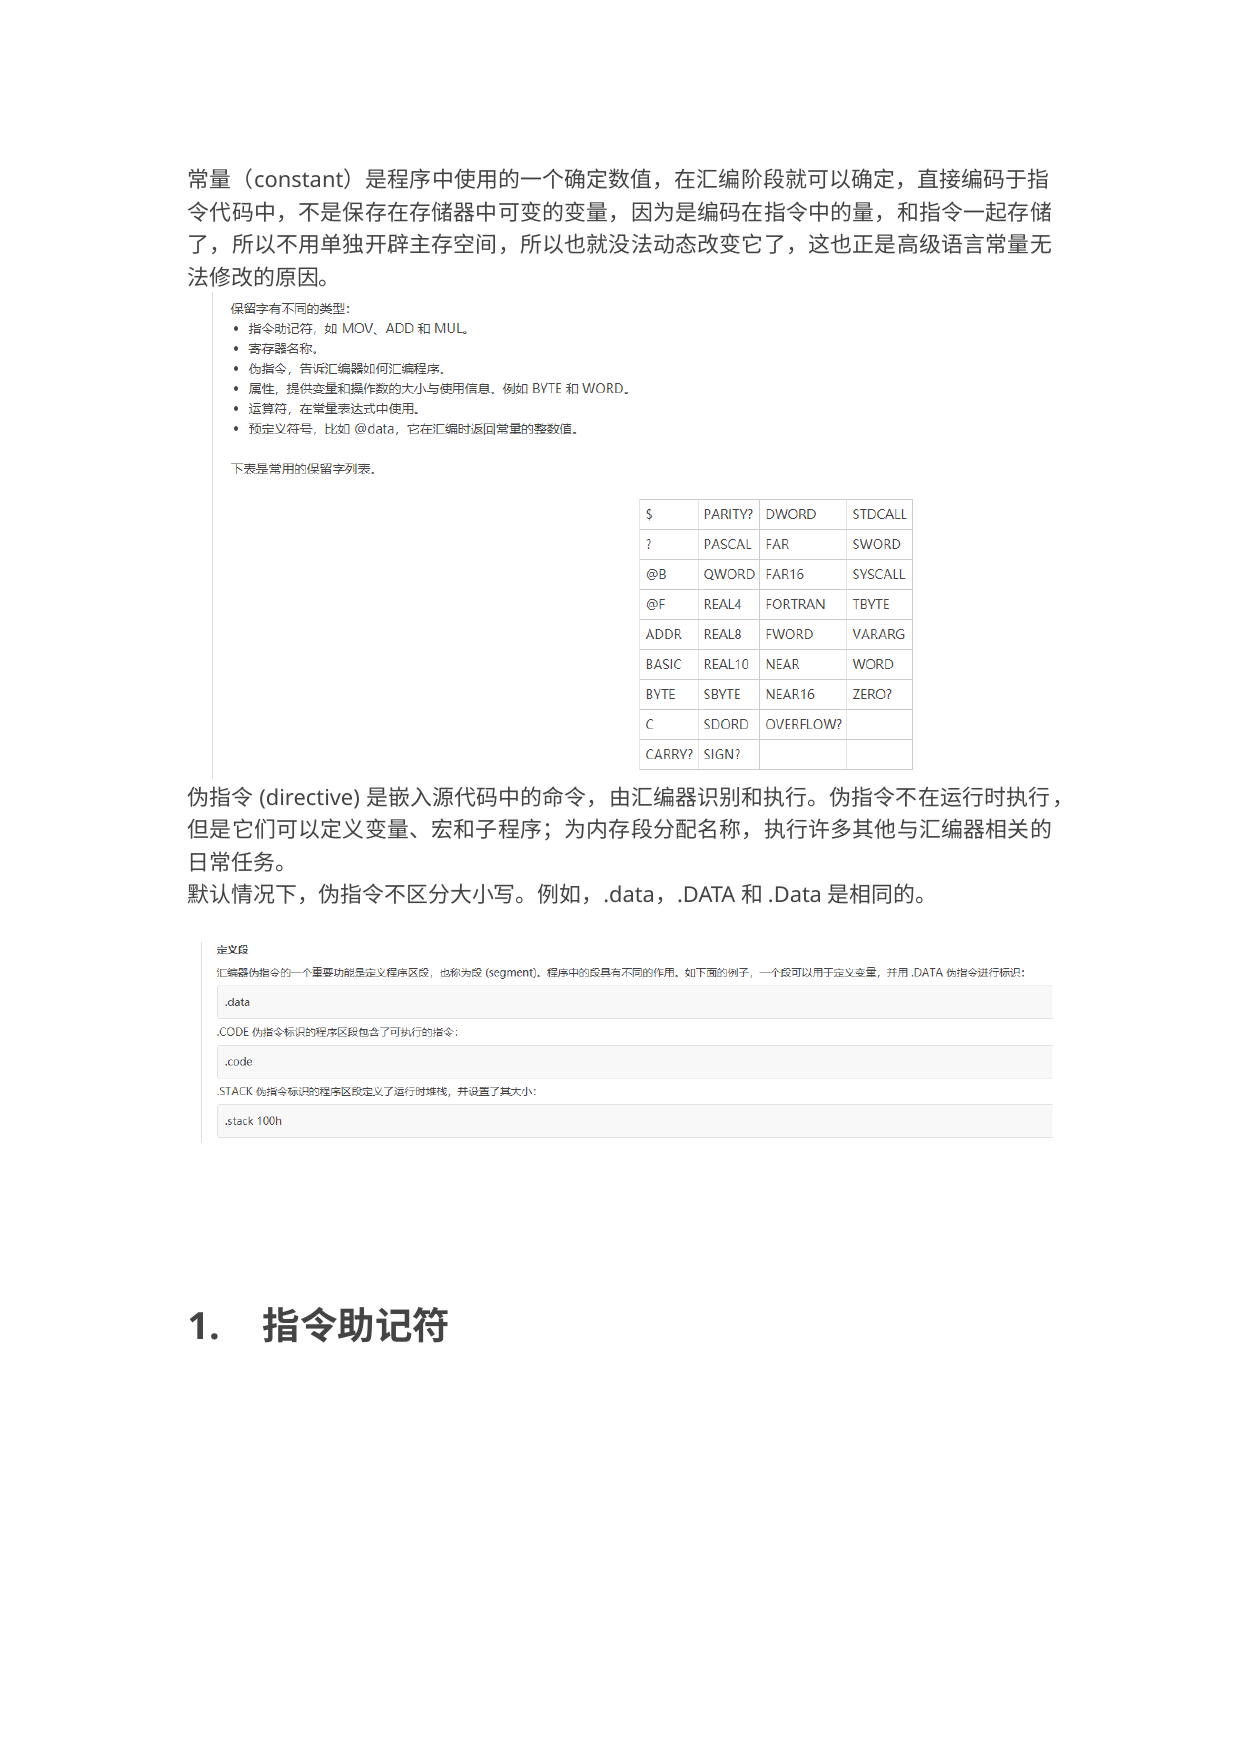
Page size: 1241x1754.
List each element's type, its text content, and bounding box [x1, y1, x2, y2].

picture [187, 942, 1053, 1142]
text 伪指令 (directive) 是嵌入源代码中的命令，由汇编器识别和执行。伪指令不在运行时执行，但是它们可以定义变量、宏和子程序；为内存段分配名称，执行许多其他与汇编器相关的日常任务。 默认情况下，伪指令不区分大小写。例如，.data，.DATA 和 .Data 是相同的。 [187, 779, 1053, 909]
text 常量（constant）是程序中使用的一个确定数值，在汇编阶段就可以确定，直接编码于指令代码中，不是保存在存储器中可变的变量，因为是编码在指令中的量，和指令一起存储了，所以不用单独开辟主存空间，所以也就没法动态改变它了，这也正是高级语言常量无法修改的原因。 [187, 162, 1053, 292]
picture [187, 292, 1053, 779]
list 指令助记符 [187, 1290, 1053, 1355]
